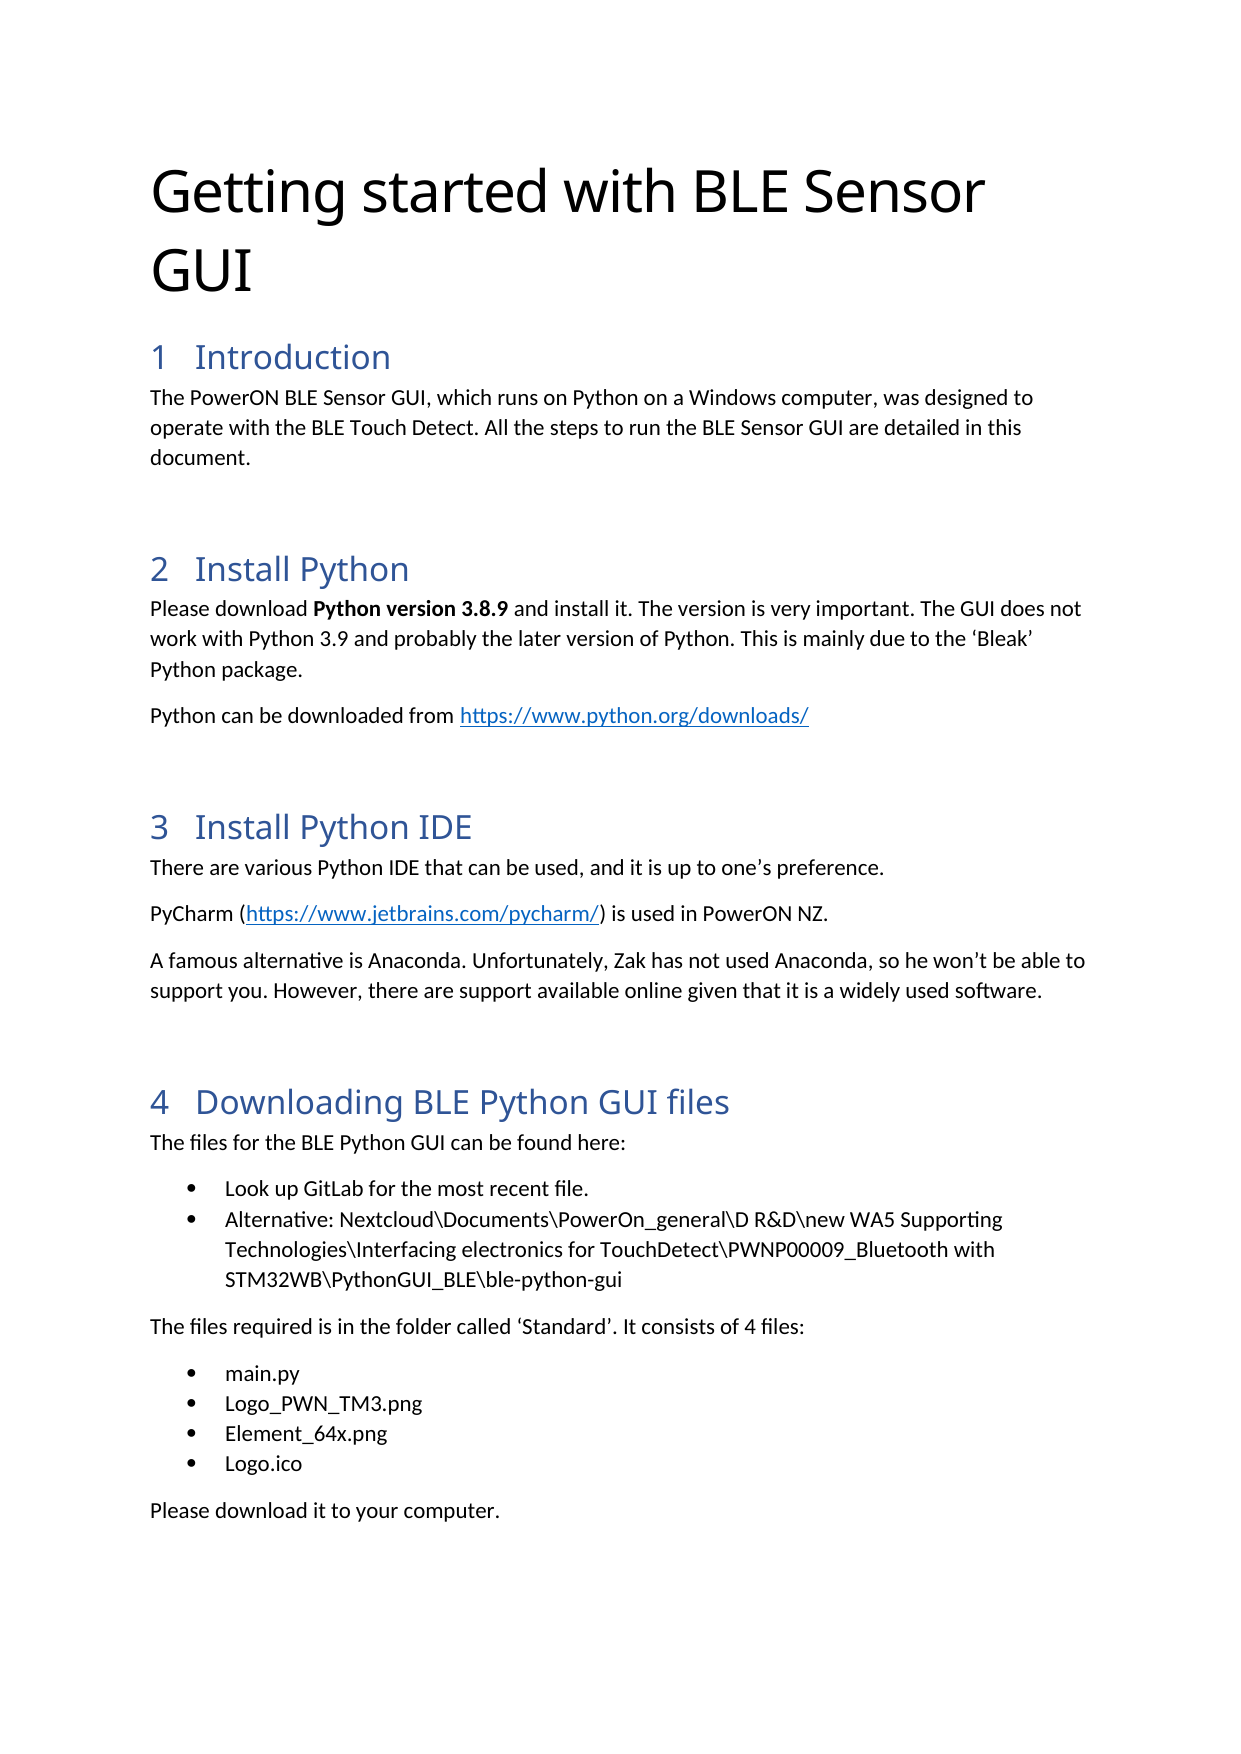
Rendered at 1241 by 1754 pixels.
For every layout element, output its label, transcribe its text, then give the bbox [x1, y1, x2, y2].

text Please download it to your computer. [150, 1496, 1090, 1524]
list Logo.ico [187, 1449, 1090, 1478]
subtitle Install Python IDE [150, 804, 1090, 849]
list Alternative: Nextcloud\Documents\PowerOn_general\D R&D\new WA5 Supporting Technologies\Interfacing electronics for TouchDetect\PWNP00009_Bluetooth with STM32WB\PythonGUI_BLE\ble-python-gui [187, 1205, 1090, 1293]
text There are various Python IDE that can be used, and it is up to one’s preference. [150, 853, 1090, 881]
subtitle Downloading BLE Python GUI files [150, 1079, 1090, 1124]
text The PowerON BLE Sensor GUI, which runs on Python on a Windows computer, was designed to operate with the BLE Touch Detect. All the steps to run the BLE Sensor GUI are detailed in this document. [150, 383, 1090, 471]
text A famous alternative is Anaconda. Unfortunately, Zak has not used Anaconda, so he won’t be able to support you. However, there are support available online given that it is a widely used software. [150, 946, 1090, 1005]
list Look up GitLab for the most recent file. [187, 1174, 1090, 1203]
list Element_64x.png [187, 1419, 1090, 1447]
list main.py [187, 1359, 1090, 1387]
title Getting started with BLE Sensor GUI [150, 150, 1090, 309]
subtitle Introduction [150, 334, 1090, 379]
text PyCharm (https://www.jetbrains.com/pycharm/) is used in PowerON NZ. [150, 899, 1090, 928]
text Python can be downloaded from https://www.python.org/downloads/ [150, 702, 1090, 730]
text Please download Python version 3.8.9 and install it. The version is very important. The GUI does not work with Python 3.9 and probably the later version of Python. This is mainly due to the ‘Bleak’ Python package. [150, 594, 1090, 683]
list Logo_PWN_TM3.png [187, 1389, 1090, 1417]
text The files for the BLE Python GUI can be found here: [150, 1128, 1090, 1156]
subtitle Install Python [150, 545, 1090, 591]
text The files required is in the folder called ‘Standard’. It consists of 4 files: [150, 1312, 1090, 1340]
